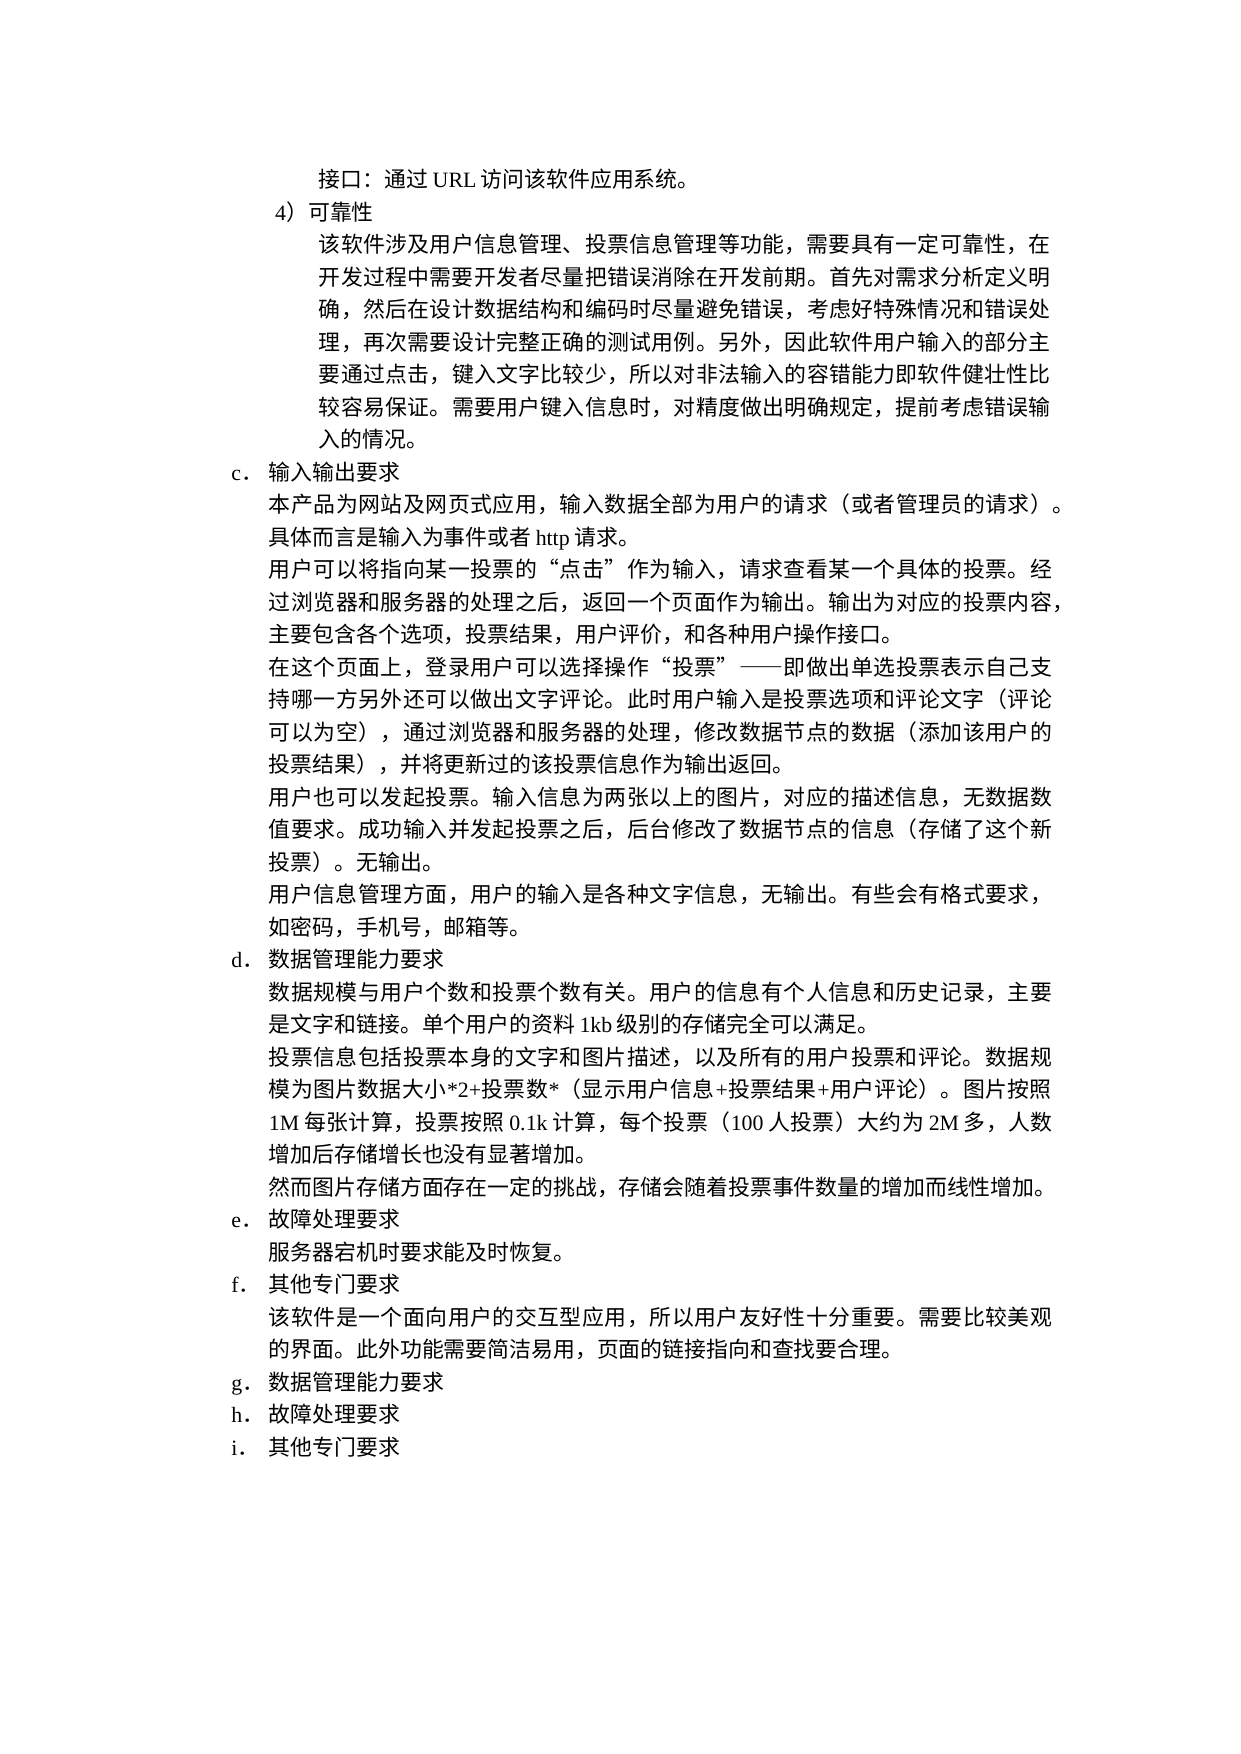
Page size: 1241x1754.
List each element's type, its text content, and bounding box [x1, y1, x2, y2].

text 用户信息管理方面，用户的输入是各种文字信息，无输出。有些会有格式要求，如密码，手机号，邮箱等。 [269, 877, 1053, 942]
text 然而图片存储方面存在一定的挑战，存储会随着投票事件数量的增加而线性增加。 [269, 1169, 1053, 1202]
list 其他专门要求 [231, 1267, 1053, 1299]
text 该软件涉及用户信息管理、投票信息管理等功能，需要具有一定可靠性，在开发过程中需要开发者尽量把错误消除在开发前期。首先对需求分析定义明确，然后在设计数据结构和编码时尽量避免错误，考虑好特殊情况和错误处理，再次需要设计完整正确的测试用例。另外，因此软件用户输入的部分主要通过点击，键入文字比较少，所以对非法输入的容错能力即软件健壮性比较容易保证。需要用户键入信息时，对精度做出明确规定，提前考虑错误输入的情况。 [319, 227, 1053, 454]
list 故障处理要求 [231, 1202, 1053, 1234]
list 其他专门要求 [231, 1429, 1053, 1462]
list 输入输出要求 [231, 454, 1053, 487]
text 4）可靠性 [275, 194, 1053, 227]
text 在这个页面上，登录用户可以选择操作“投票”——即做出单选投票表示自己支持哪一方另外还可以做出文字评论。此时用户输入是投票选项和评论文字（评论可以为空），通过浏览器和服务器的处理，修改数据节点的数据（添加该用户的投票结果），并将更新过的该投票信息作为输出返回。 [269, 649, 1053, 779]
text 服务器宕机时要求能及时恢复。 [269, 1234, 1053, 1267]
text 用户也可以发起投票。输入信息为两张以上的图片，对应的描述信息，无数据数值要求。成功输入并发起投票之后，后台修改了数据节点的信息（存储了这个新投票）。无输出。 [269, 779, 1053, 877]
text 用户可以将指向某一投票的“点击”作为输入，请求查看某一个具体的投票。经过浏览器和服务器的处理之后，返回一个页面作为输出。输出为对应的投票内容，主要包含各个选项，投票结果，用户评价，和各种用户操作接口。 [269, 552, 1053, 649]
text 该软件是一个面向用户的交互型应用，所以用户友好性十分重要。需要比较美观的界面。此外功能需要简洁易用，页面的链接指向和查找要合理。 [269, 1299, 1053, 1364]
list 数据管理能力要求 [231, 1364, 1053, 1397]
text 数据规模与用户个数和投票个数有关。用户的信息有个人信息和历史记录，主要是文字和链接。单个用户的资料1kb级别的存储完全可以满足。 [269, 974, 1053, 1039]
text 本产品为网站及网页式应用，输入数据全部为用户的请求（或者管理员的请求）。具体而言是输入为事件或者http请求。 [269, 487, 1053, 552]
list 数据管理能力要求 [231, 942, 1053, 974]
text 投票信息包括投票本身的文字和图片描述，以及所有的用户投票和评论。数据规模为图片数据大小*2+投票数*（显示用户信息+投票结果+用户评论）。图片按照1M每张计算，投票按照0.1k计算，每个投票（100人投票）大约为2M多，人数增加后存储增长也没有显著增加。 [269, 1039, 1053, 1169]
list 故障处理要求 [231, 1397, 1053, 1429]
text 接口：通过URL访问该软件应用系统。 [275, 162, 1053, 194]
